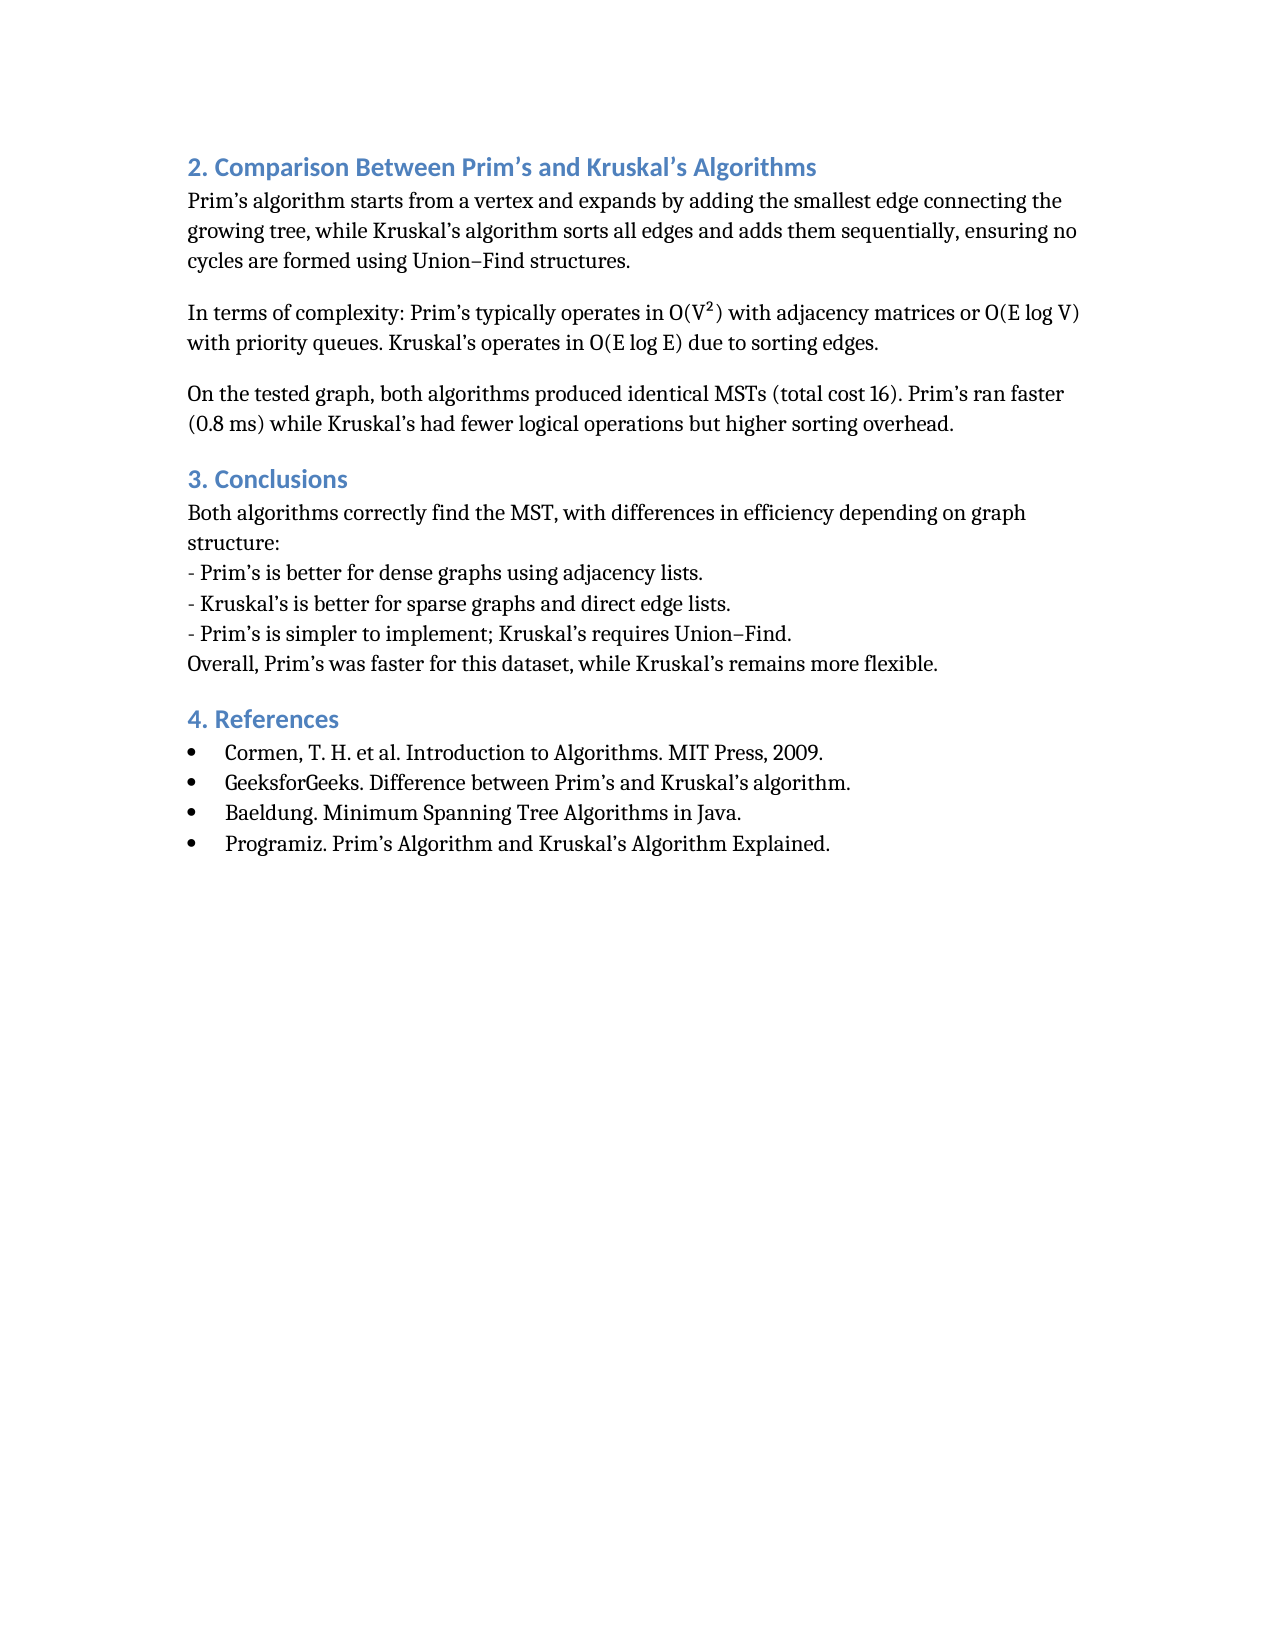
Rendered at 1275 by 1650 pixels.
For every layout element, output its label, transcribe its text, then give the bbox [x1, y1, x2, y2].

text On the tested graph, both algorithms produced identical MSTs (total cost 16). Prim’s ran faster (0.8 ms) while Kruskal’s had fewer logical operations but higher sorting overhead. [187, 381, 1087, 437]
subtitle 3. Conclusions [187, 462, 1087, 495]
list Cormen, T. H. et al. Introduction to Algorithms. MIT Press, 2009. [187, 740, 1087, 766]
subtitle 2. Comparison Between Prim’s and Kruskal’s Algorithms [187, 150, 1087, 183]
text In terms of complexity: Prim’s typically operates in O(V²) with adjacency matrices or O(E log V) with priority queues. Kruskal’s operates in O(E log E) due to sorting edges. [187, 299, 1087, 356]
list Programiz. Prim’s Algorithm and Kruskal’s Algorithm Explained. [187, 830, 1087, 857]
list Baeldung. Minimum Spanning Tree Algorithms in Java. [187, 800, 1087, 827]
text Both algorithms correctly find the MST, with differences in efficiency depending on graph structure: - Prim’s is better for dense graphs using adjacency lists. - Kruskal’s is better for sparse graphs and direct edge lists. - Prim’s is simpler to implement; Kruskal’s requires Union–Find. Overall, Prim’s was faster for this dataset, while Kruskal’s remains more flexible. [187, 500, 1087, 677]
list GeeksforGeeks. Difference between Prim’s and Kruskal’s algorithm. [187, 770, 1087, 796]
subtitle 4. References [187, 702, 1087, 735]
text Prim’s algorithm starts from a vertex and expands by adding the smallest edge connecting the growing tree, while Kruskal’s algorithm sorts all edges and adds them sequentially, ensuring no cycles are formed using Union–Find structures. [187, 188, 1087, 275]
